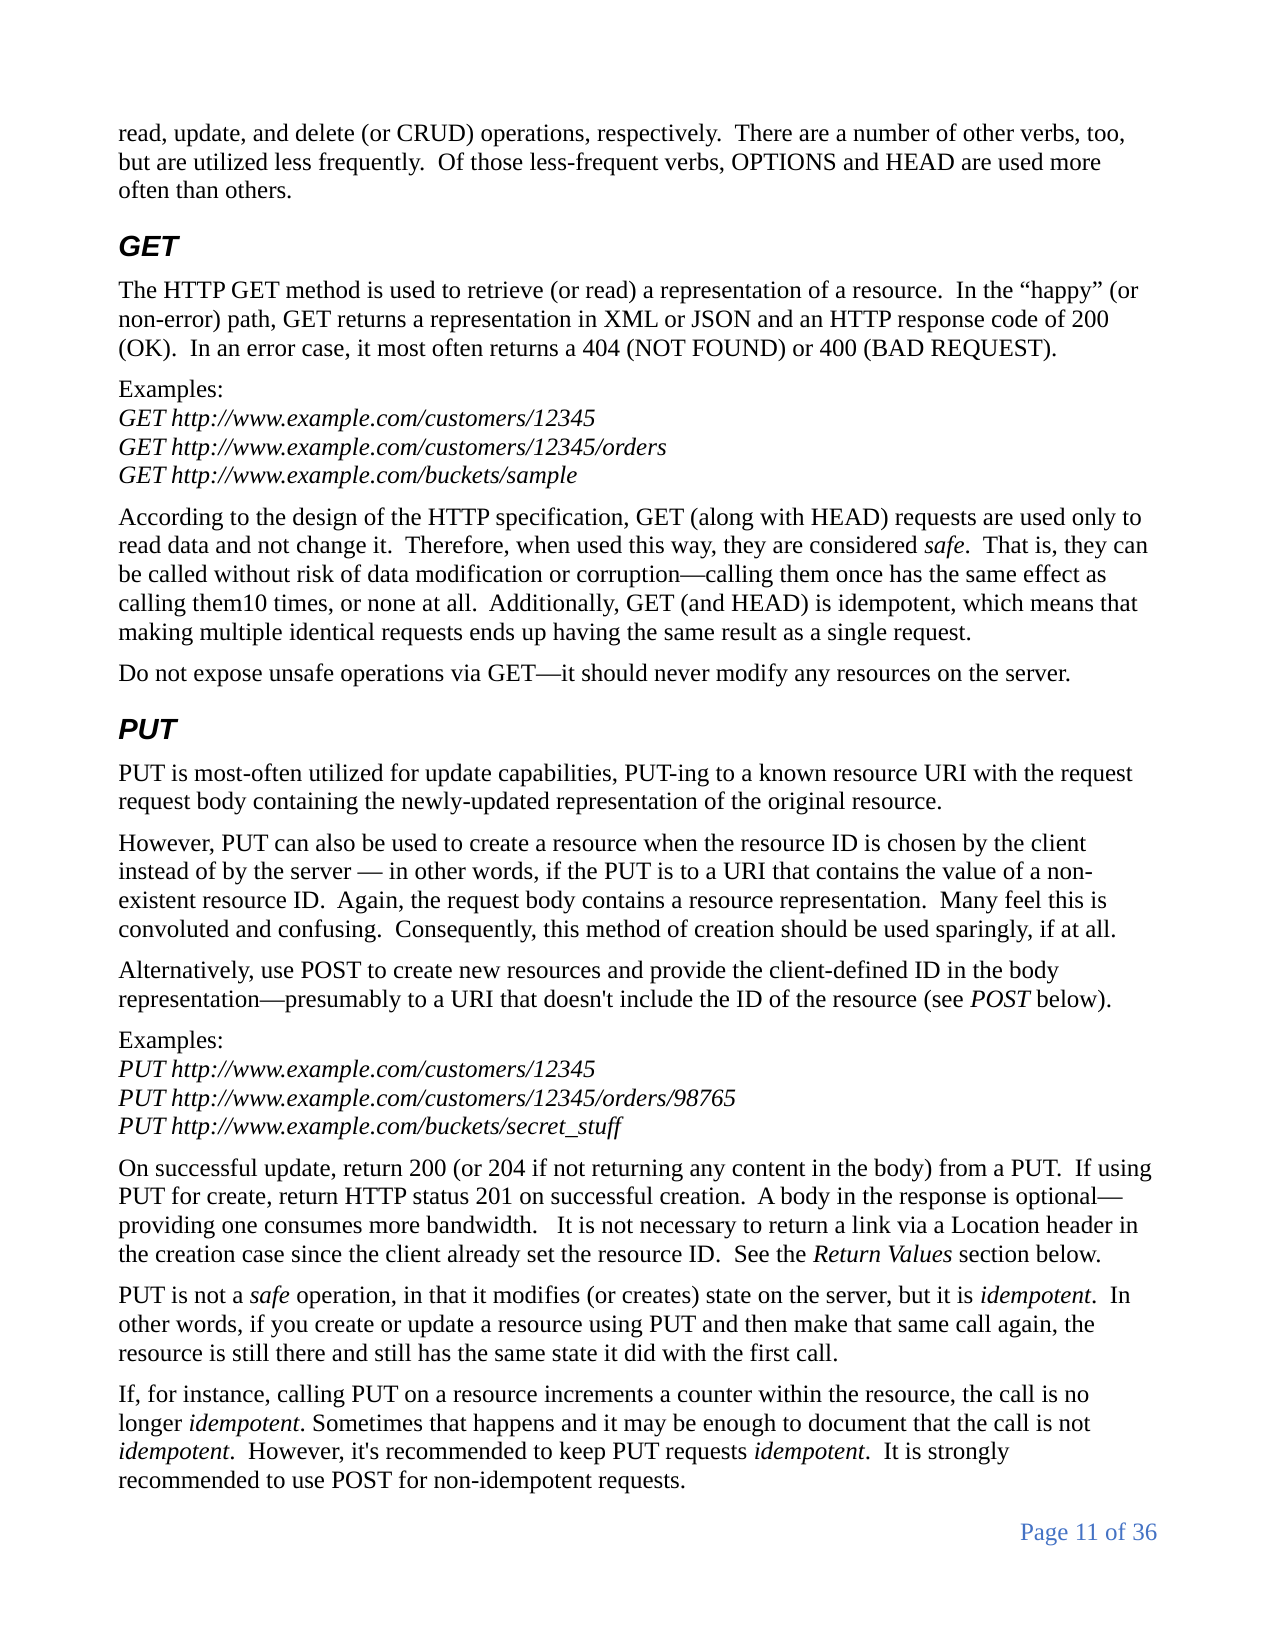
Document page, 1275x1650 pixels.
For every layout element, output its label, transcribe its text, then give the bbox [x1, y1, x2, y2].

text If, for instance, calling PUT on a resource increments a counter within the resource, the call is no longer idempotent. Sometimes that happens and it may be enough to document that the call is not idempotent. However, it's recommended to keep PUT requests idempotent. It is strongly recommended to use POST for non-idempotent requests. [118, 1379, 1157, 1494]
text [118, 118, 1157, 204]
subtitle PUT [118, 712, 1157, 745]
text GET http://www.example.com/customers/12345 [118, 403, 1157, 432]
text GET http://www.example.com/customers/12345/orders [118, 432, 1157, 460]
text Alternatively, use POST to create new resources and provide the client-defined ID in the body representation—presumably to a URI that doesn't include the ID of the resource (see POST below). [118, 955, 1157, 1013]
text Examples: [118, 374, 1157, 403]
text PUT is most-often utilized for update capabilities, PUT-ing to a known resource URI with the request request body containing the newly-updated representation of the original resource. [118, 758, 1157, 815]
text PUT http://www.example.com/customers/12345/orders/98765 [118, 1083, 1157, 1111]
subtitle GET [118, 229, 1157, 263]
text However, PUT can also be used to create a resource when the resource ID is chosen by the client instead of by the server — in other words, if the PUT is to a URI that contains the value of a non-existent resource ID. Again, the request body contains a resource representation. Many feel this is convoluted and confusing. Consequently, this method of creation should be used sparingly, if at all. [118, 828, 1157, 943]
text PUT is not a safe operation, in that it modifies (or creates) state on the server, but it is idempotent. In other words, if you create or update a resource using PUT and then make that same call again, the resource is still there and still has the same state it did with the first call. [118, 1280, 1157, 1366]
text PUT http://www.example.com/customers/12345 [118, 1054, 1157, 1083]
text The HTTP GET method is used to retrieve (or read) a representation of a resource. In the “happy” (or non-error) path, GET returns a representation in XML or JSON and an HTTP response code of 200 (OK). In an error case, it most often returns a 404 (NOT FOUND) or 400 (BAD REQUEST). [118, 275, 1157, 362]
text According to the design of the HTTP specification, GET (along with HEAD) requests are used only to read data and not change it. Therefore, when used this way, they are considered safe. That is, they can be called without risk of data modification or corruption—calling them once has the same effect as calling them10 times, or none at all. Additionally, GET (and HEAD) is idempotent, which means that making multiple identical requests ends up having the same result as a single request. [118, 502, 1157, 645]
text PUT http://www.example.com/buckets/secret_stuff [118, 1111, 1157, 1140]
text On successful update, return 200 (or 204 if not returning any content in the body) from a PUT. If using PUT for create, return HTTP status 201 on successful creation. A body in the response is optional—providing one consumes more bandwidth. It is not necessary to return a link via a Location header in the creation case since the client already set the resource ID. See the Return Values section below. [118, 1153, 1157, 1268]
text Do not expose unsafe operations via GET—it should never modify any resources on the server. [118, 658, 1157, 687]
text Examples: [118, 1025, 1157, 1054]
text GET http://www.example.com/buckets/sample [118, 460, 1157, 489]
